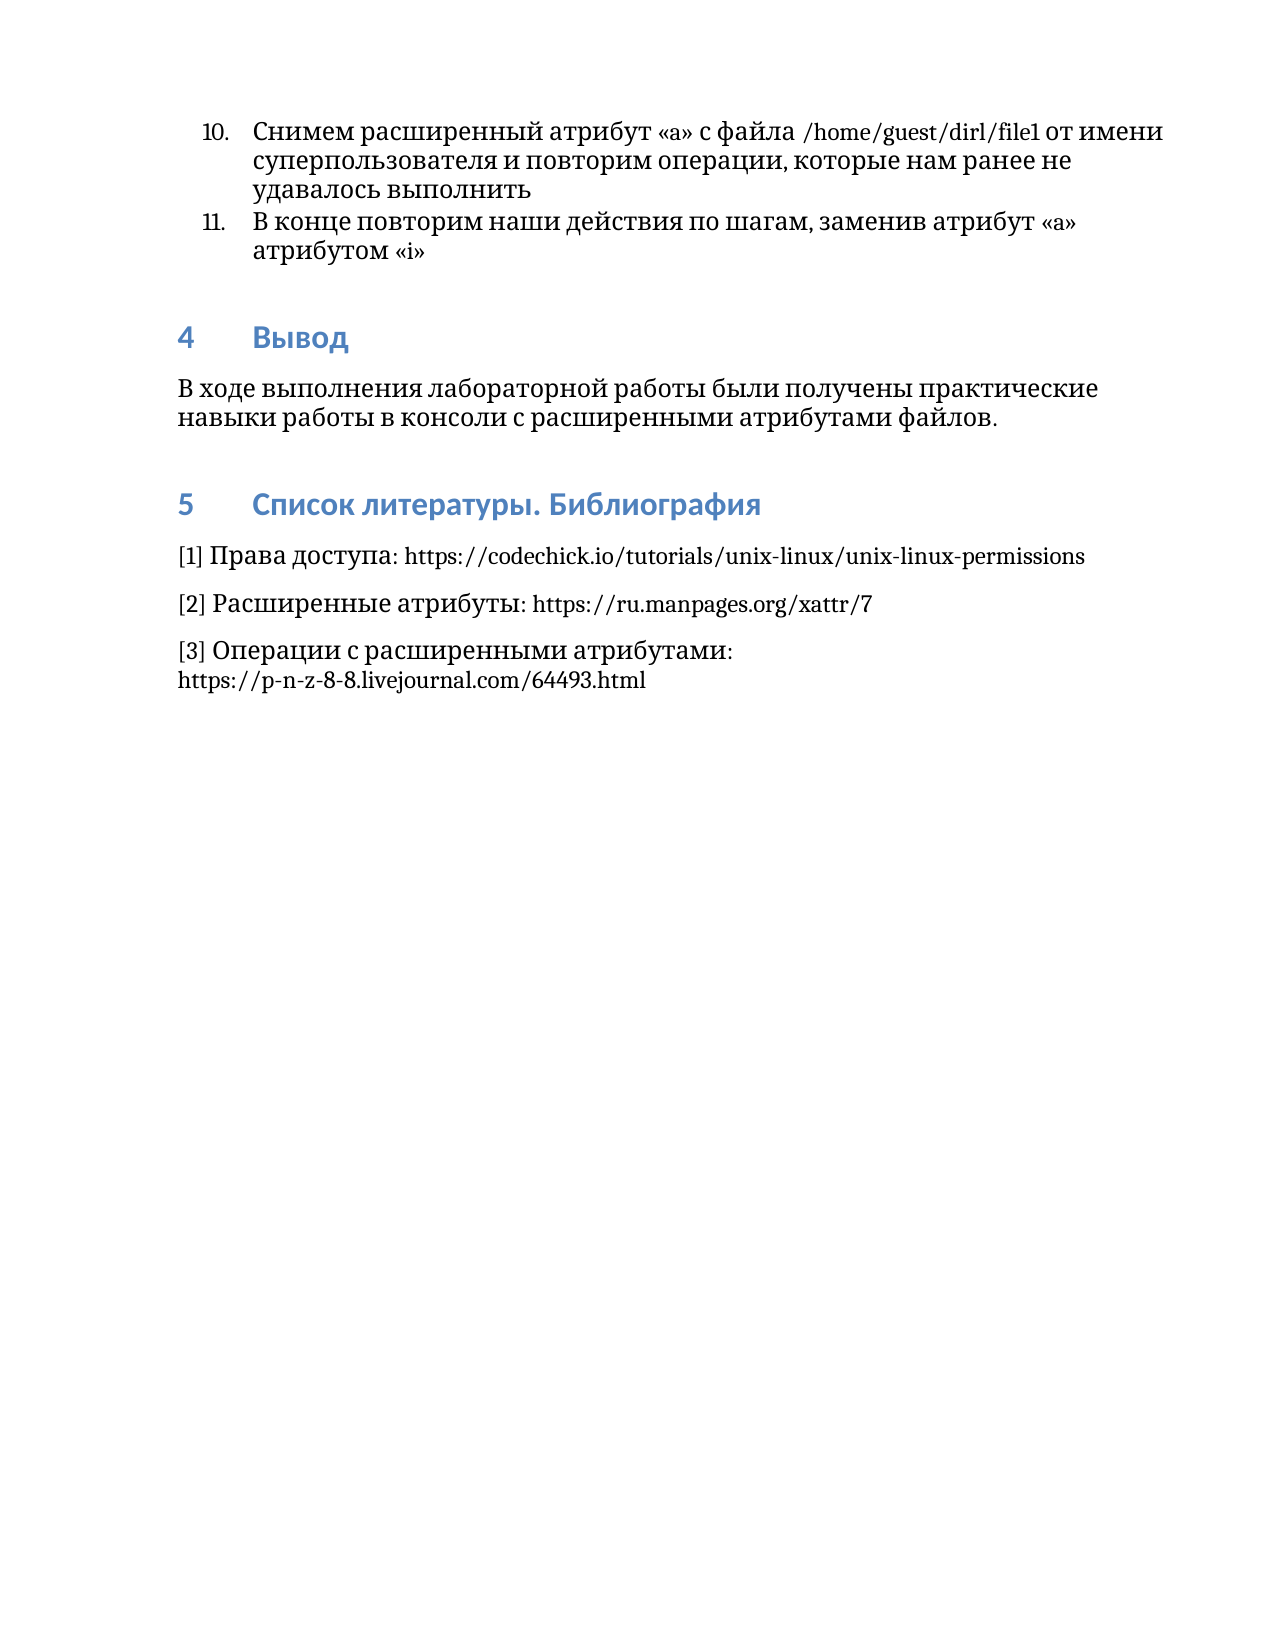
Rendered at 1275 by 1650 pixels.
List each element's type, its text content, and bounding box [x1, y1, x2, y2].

text [2] Расширенные атрибуты: https://ru.manpages.org/xattr/7 [177, 589, 1186, 618]
text [1] Права доступа: https://codechick.io/tutorials/unix-linux/unix-linux-permissions [177, 542, 1186, 571]
text [3] Операции с расширенными атрибутами: https://p-n-z-8-8.livejournal.com/64493.html [177, 637, 1186, 694]
list Снимем расширенный атрибут «a» с файла /home/guest/dirl/file1 от имени суперпользователя и повторим операции, которые нам ранее не удавалось выполнить [202, 118, 1186, 204]
subtitle 4 Вывод [177, 316, 1186, 356]
list В конце повторим наши действия по шагам, заменив атрибут «a» атрибутом «i» [202, 208, 1186, 266]
text В ходе выполнения лабораторной работы были получены практические навыки работы в консоли с расширенными атрибутами файлов. [177, 375, 1186, 433]
subtitle 5 Список литературы. Библиография [177, 483, 1186, 523]
